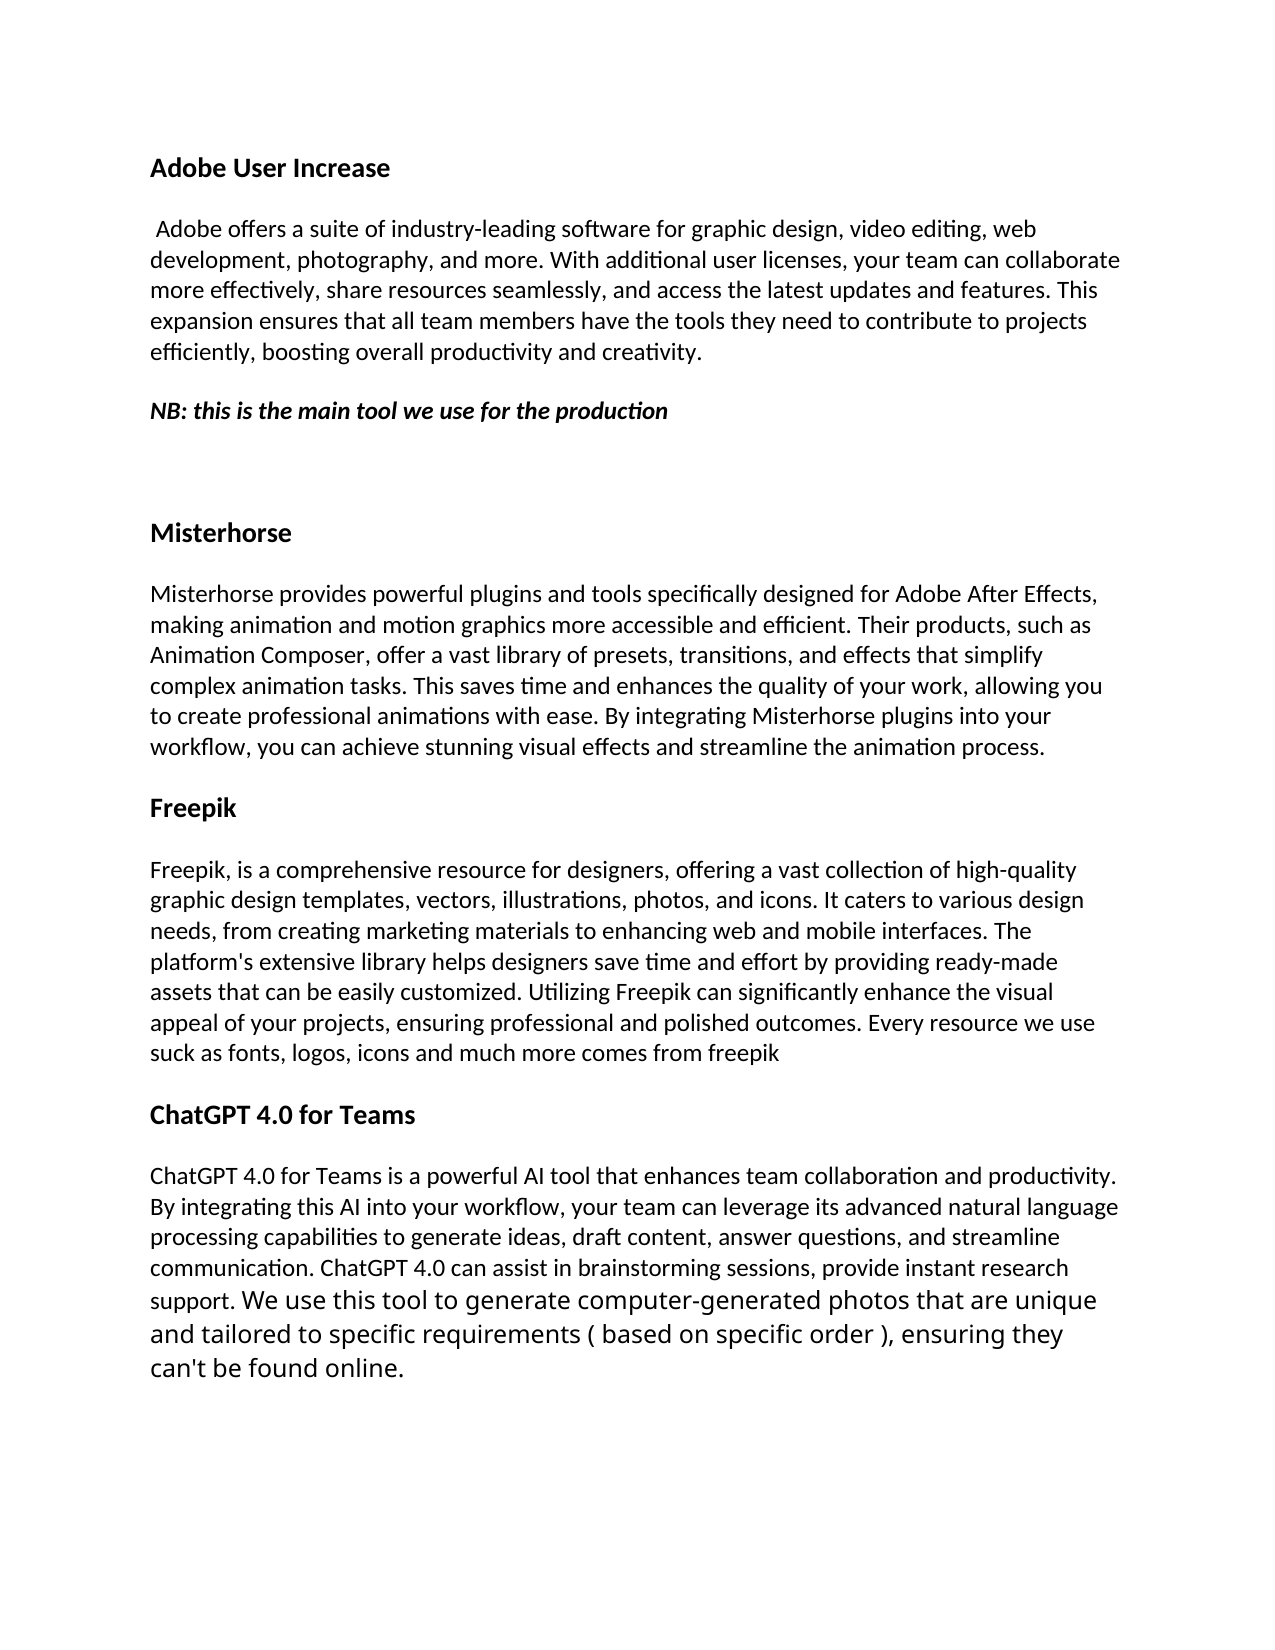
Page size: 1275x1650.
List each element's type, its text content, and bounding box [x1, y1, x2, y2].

text Adobe User Increase [150, 150, 1125, 184]
text Freepik [150, 791, 1125, 825]
text Misterhorse [150, 515, 1125, 549]
text Adobe offers a suite of industry-leading software for graphic design, video editing, web development, photography, and more. With additional user licenses, your team can collaborate more effectively, share resources seamlessly, and access the latest updates and features. This expansion ensures that all team members have the tools they need to contribute to projects efficiently, boosting overall productivity and creativity. [150, 213, 1125, 366]
text Misterhorse provides powerful plugins and tools specifically designed for Adobe After Effects, making animation and motion graphics more accessible and efficient. Their products, such as Animation Composer, offer a vast library of presets, transitions, and effects that simplify complex animation tasks. This saves time and enhances the quality of your work, allowing you to create professional animations with ease. By integrating Misterhorse plugins into your workflow, you can achieve stunning visual effects and streamline the animation process. [150, 578, 1125, 761]
text ChatGPT 4.0 for Teams is a powerful AI tool that enhances team collaboration and productivity. By integrating this AI into your workflow, your team can leverage its advanced natural language processing capabilities to generate ideas, draft content, answer questions, and streamline communication. ChatGPT 4.0 can assist in brainstorming sessions, provide instant research support. We use this tool to generate computer-generated photos that are unique and tailored to specific requirements ( based on specific order ), ensuring they can't be found online. [150, 1160, 1125, 1385]
text ChatGPT 4.0 for Teams [150, 1097, 1125, 1131]
text Freepik, is a comprehensive resource for designers, offering a vast collection of high-quality graphic design templates, vectors, illustrations, photos, and icons. It caters to various design needs, from creating marketing materials to enhancing web and mobile interfaces. The platform's extensive library helps designers save time and effort by providing ready-made assets that can be easily customized. Utilizing Freepik can significantly enhance the visual appeal of your projects, ensuring professional and polished outcomes. Every resource we use suck as fonts, logos, icons and much more comes from freepik [150, 854, 1125, 1068]
text NB: this is the main tool we use for the production [150, 395, 1125, 426]
